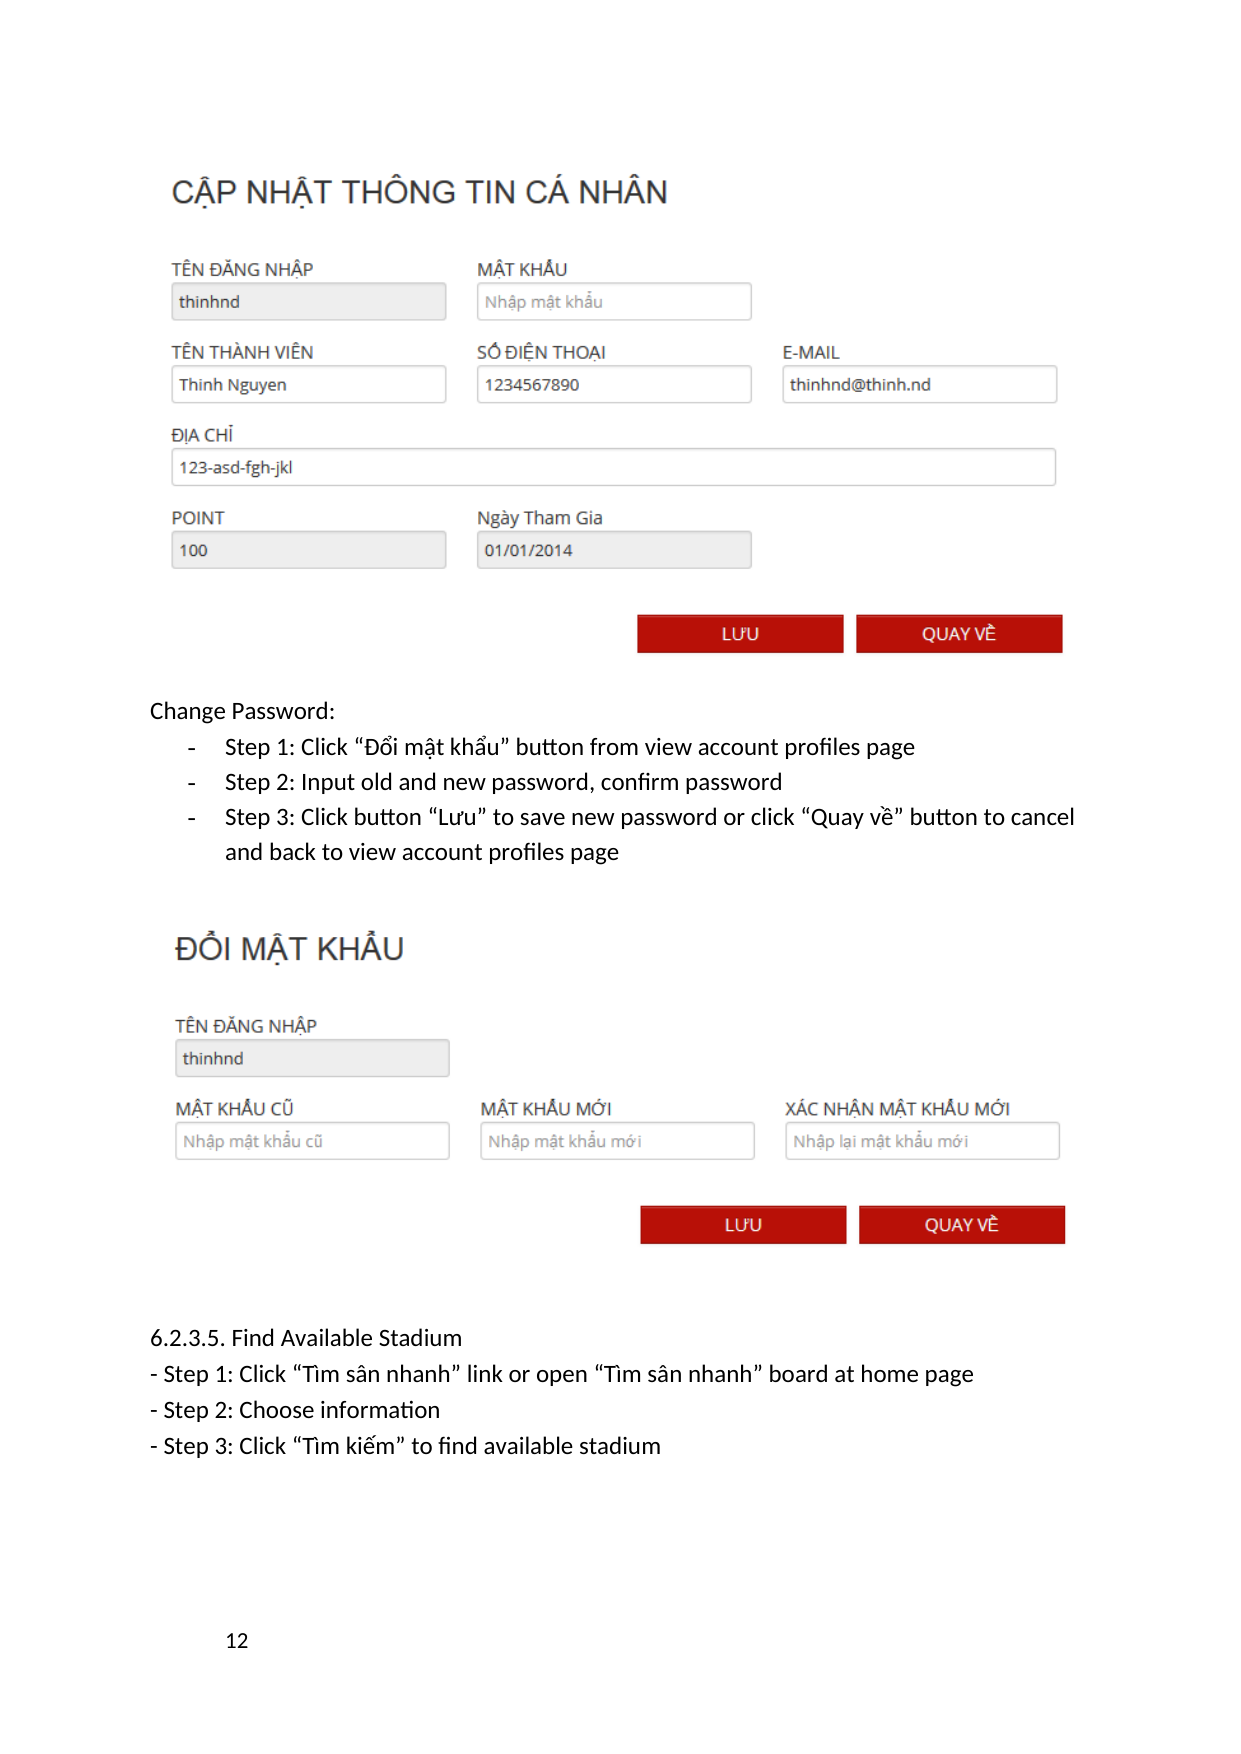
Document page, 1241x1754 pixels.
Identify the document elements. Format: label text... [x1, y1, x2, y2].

list Step 3: Click button “Lưu” to save new password or click “Quay về” button to cancel and back to view account profiles page [187, 801, 1091, 867]
text - Step 2: Choose information [150, 1394, 1091, 1425]
picture [150, 150, 1092, 690]
text - Step 3: Click “Tìm kiếm” to find available stadium [150, 1431, 1091, 1461]
picture [150, 908, 1092, 1281]
text Change Password: [150, 695, 1091, 725]
text - Step 1: Click “Tìm sân nhanh” link or open “Tìm sân nhanh” board at home page [150, 1358, 1091, 1389]
list Step 2: Input old and new password, confirm password [187, 766, 1091, 797]
list Step 1: Click “Đổi mật khẩu” button from view account profiles page [187, 731, 1091, 762]
text 6.2.3.5. Find Available Stadium [150, 1322, 1091, 1353]
